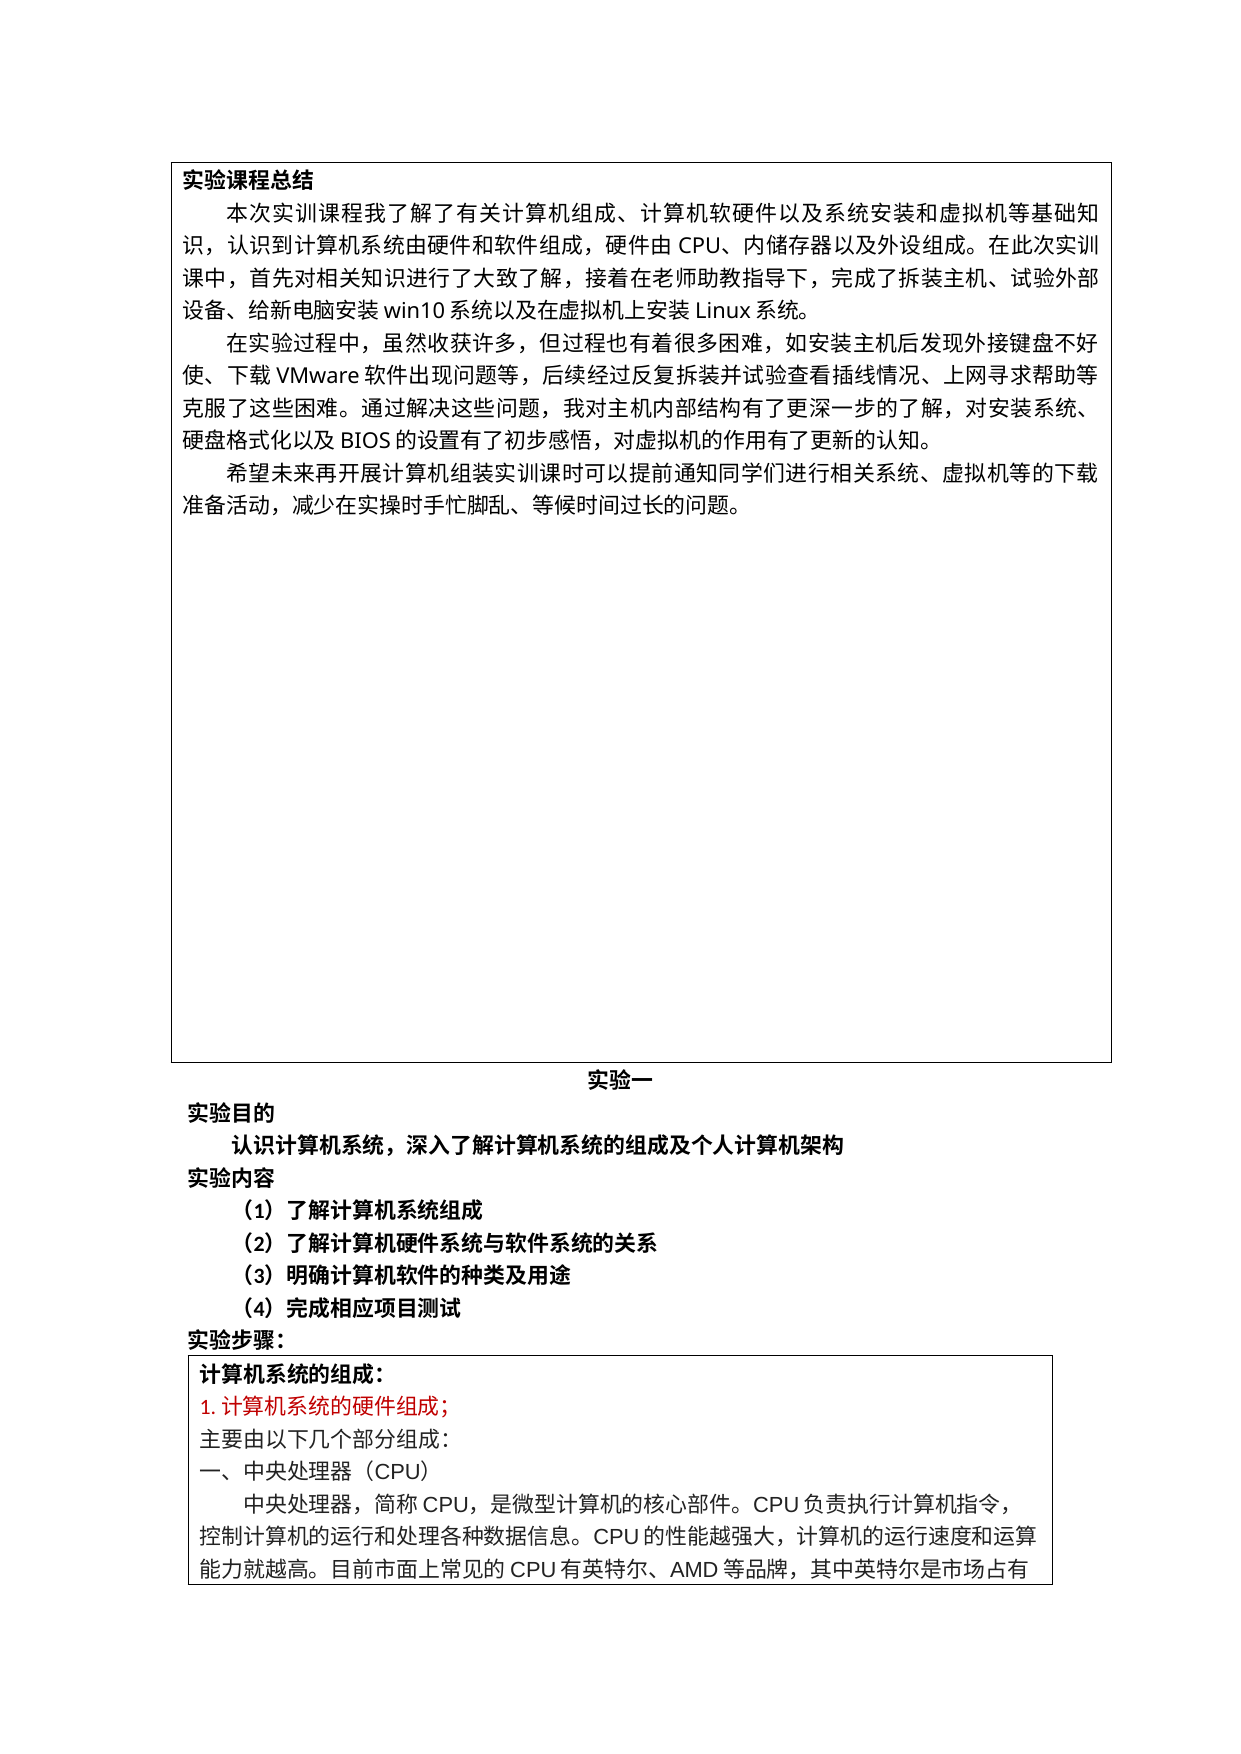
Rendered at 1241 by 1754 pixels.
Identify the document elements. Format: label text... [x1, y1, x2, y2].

text 实验内容 [187, 1160, 1053, 1193]
list 了解计算机系统组成 [187, 1193, 1053, 1225]
list 明确计算机软件的种类及用途 [187, 1258, 1053, 1290]
list 完成相应项目测试 [187, 1290, 1053, 1323]
text 认识计算机系统，深入了解计算机系统的组成及个人计算机架构 [187, 1128, 1053, 1160]
text 实验目的 [187, 1095, 1053, 1128]
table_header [189, 1356, 1052, 1584]
table_cell 实验课程总结 本次实训课程我了解了有关计算机组成、计算机软硬件以及系统安装和虚拟机等基础知识，认识到计算机系统由硬件和软件组成，硬件由CPU、内储存器以及外设组成。在此次实训课中，首先对相关知识进行了大致了解，接着在老师助教指导下，完成了拆装主机、试验外部设备、给新电脑安装win10系统以及在虚拟机上安装 Linux系统。 在实验过程中，虽然收获许多，但过程也有着很多困难，如安装主机后发现外接键盘不好使、下载VMware软件出现问题等，后续经过反复拆装并试验查看插线情况、上网寻求帮助等克服了这些困难。通过解决这些问题，我对主机内部结构有了更深一步的了解，对安装系统、硬盘格式化以及BIOS的设置有了初步感悟，对虚拟机的作用有了更新的认知。 希望未来再开展计算机组装实训课时可以提前通知同学们进行相关系统、虚拟机等的下载准备活动，减少在实操时手忙脚乱、等候时间过长的问题。 [172, 163, 1111, 1062]
list 了解计算机硬件系统与软件系统的关系 [187, 1225, 1053, 1258]
text 实验步骤： [187, 1323, 1053, 1355]
text 实验一 [187, 1063, 1053, 1095]
